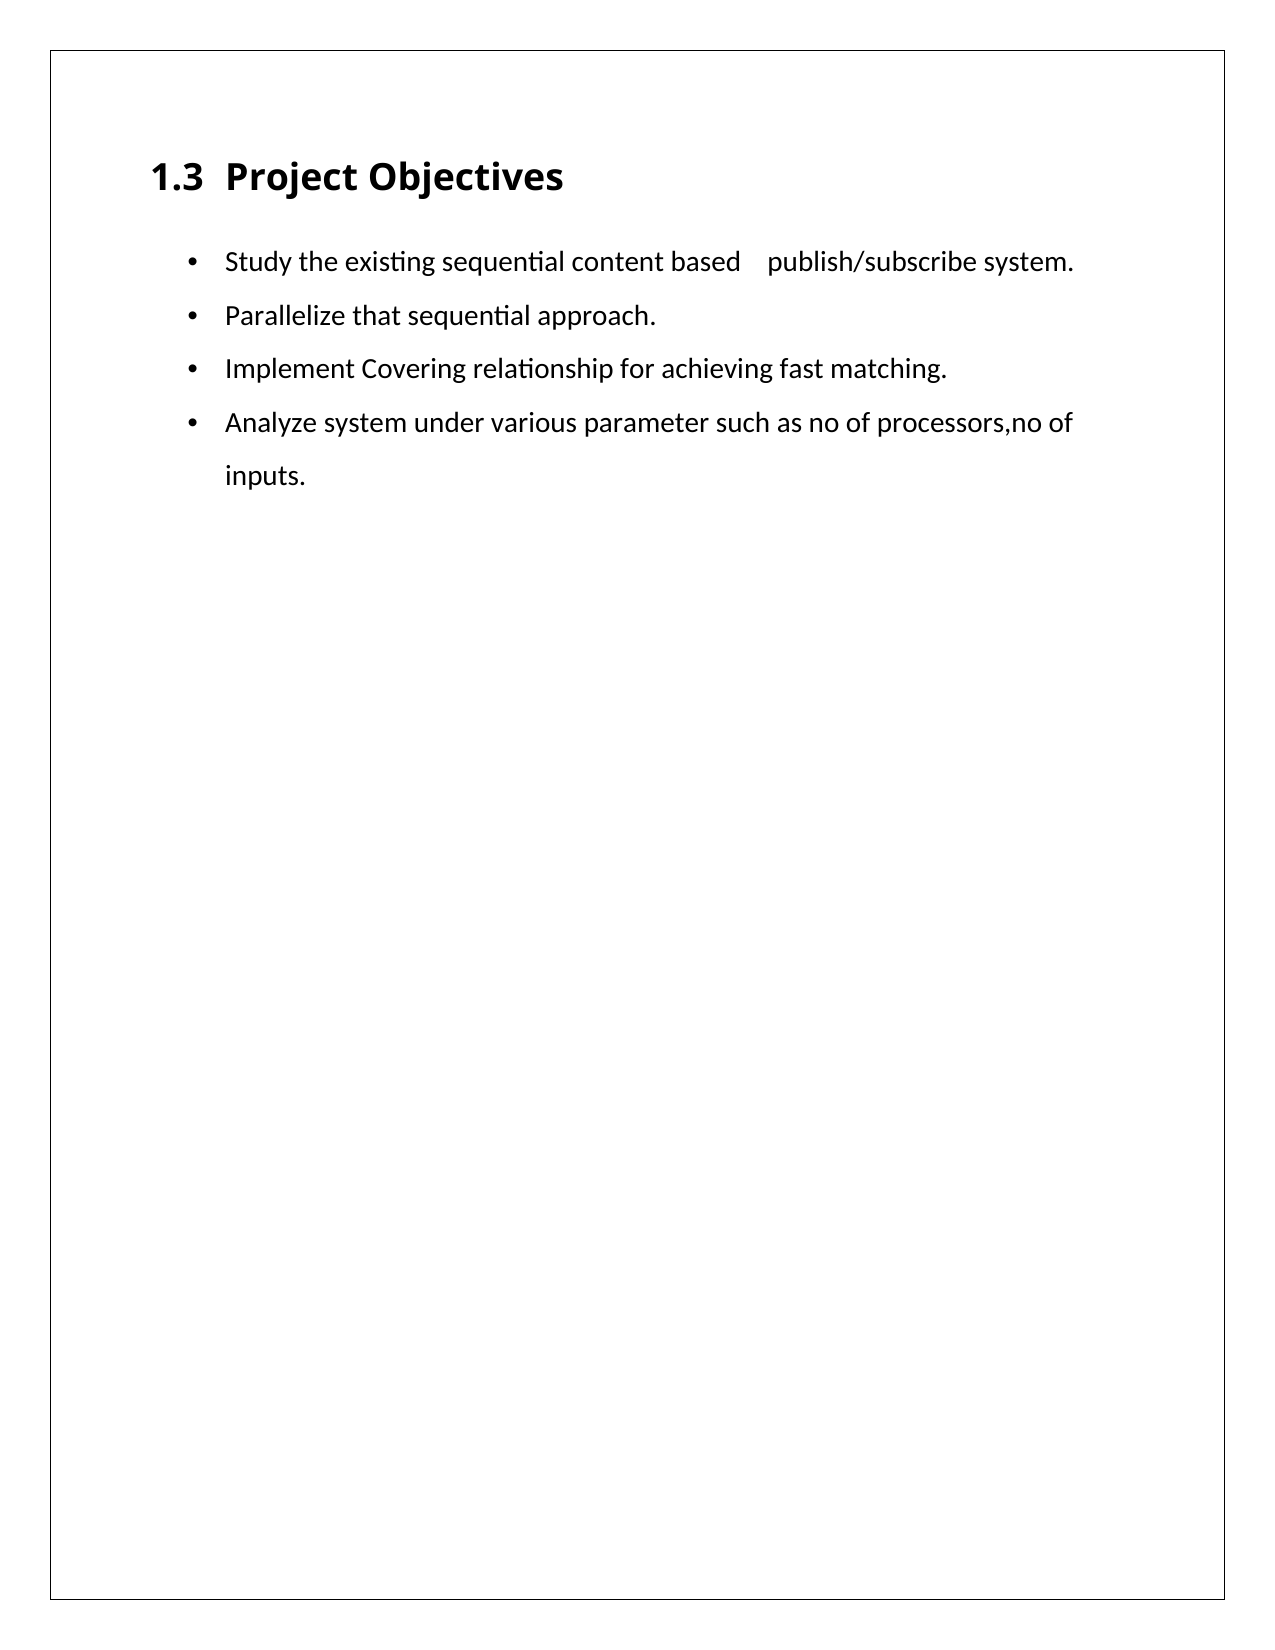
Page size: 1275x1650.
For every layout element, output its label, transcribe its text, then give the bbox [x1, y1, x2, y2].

list Project Objectives [150, 150, 1125, 201]
list Implement Covering relationship for achieving fast matching. [187, 350, 1125, 386]
list Study the existing sequential content based publish/subscribe system. [187, 243, 1125, 279]
list Parallelize that sequential approach. [187, 297, 1125, 333]
list Analyze system under various parameter such as no of processors,no of inputs. [187, 404, 1125, 493]
